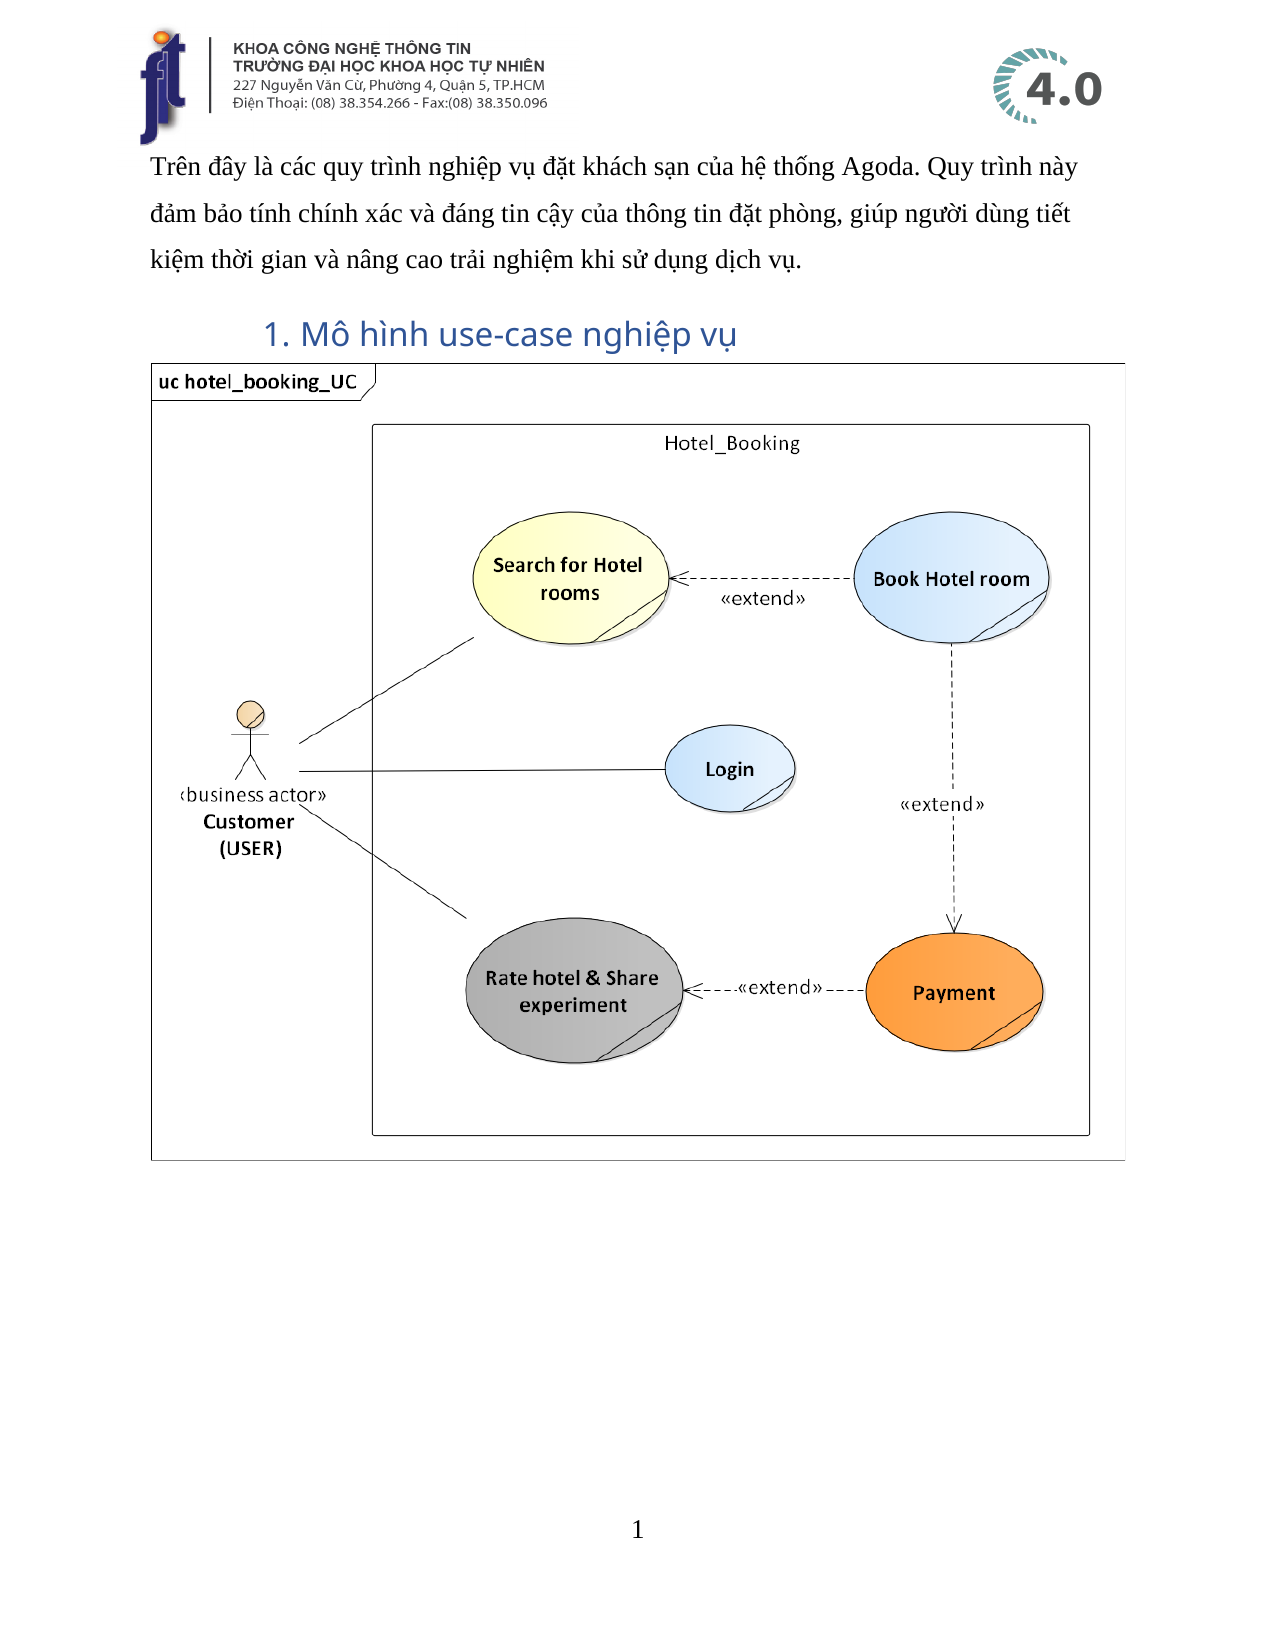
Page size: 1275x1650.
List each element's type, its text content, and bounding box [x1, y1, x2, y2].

picture [150, 363, 1125, 1161]
subtitle Mô hình use-case nghiệp vụ [262, 311, 1125, 356]
picture [117, 21, 580, 167]
text Trên đây là các quy trình nghiệp vụ đặt khách sạn của hệ thống Agoda. Quy trình này đảm bảo tính chính xác và đáng tin cậy của thông tin đặt phòng, giúp người dùng tiết kiệm thời gian và nâng cao trải nghiệm khi sử dụng dịch vụ. [150, 150, 1125, 274]
picture [985, 41, 1108, 127]
